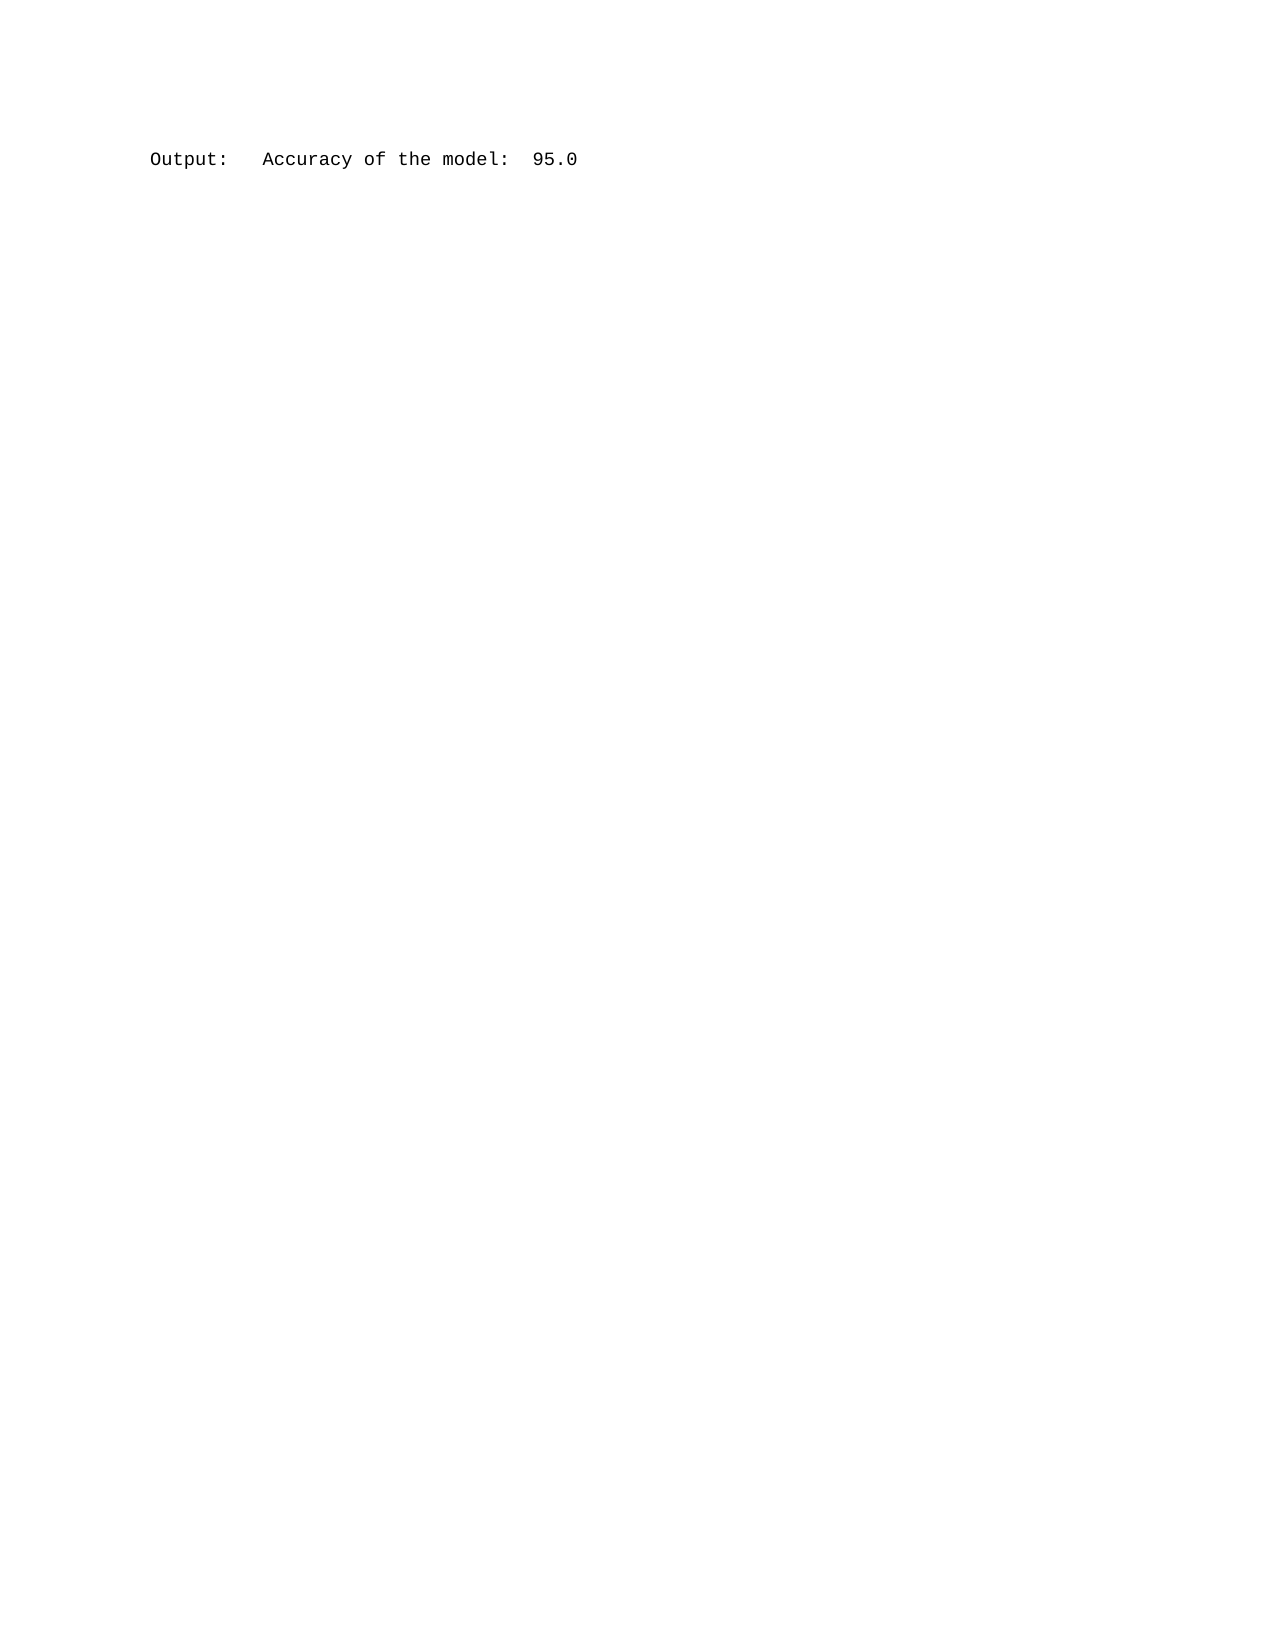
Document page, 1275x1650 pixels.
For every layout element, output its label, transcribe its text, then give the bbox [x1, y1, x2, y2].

text Output: Accuracy of the model: 95.0 [150, 150, 1125, 171]
